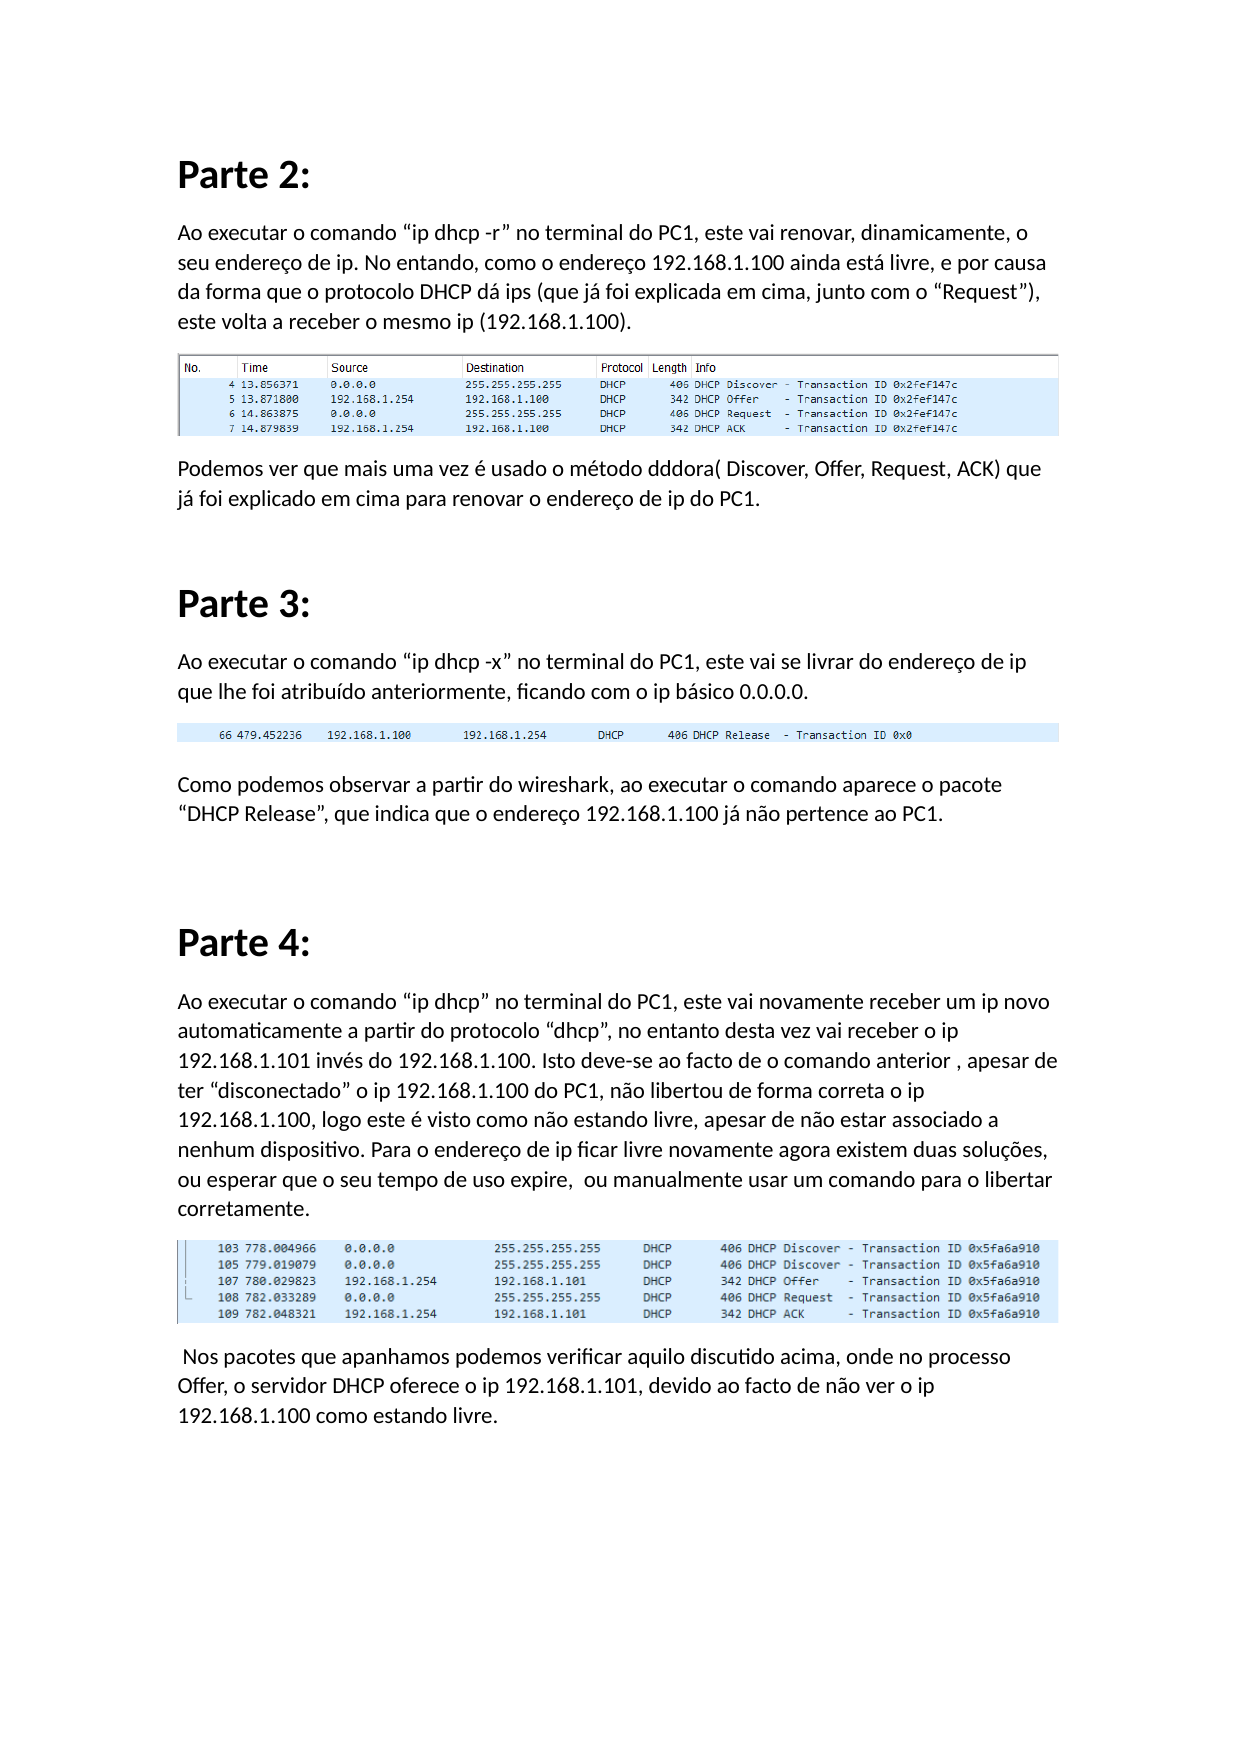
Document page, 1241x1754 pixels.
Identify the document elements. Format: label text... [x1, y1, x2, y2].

text Ao executar o comando “ip dhcp -x” no terminal do PC1, este vai se livrar do endereço de ip que lhe foi atribuído anteriormente, ficando com o ip básico 0.0.0.0. [177, 647, 1063, 705]
text Nos pacotes que apanhamos podemos verificar aquilo discutido acima, onde no processo Offer, o servidor DHCP oferece o ip 192.168.1.101, devido ao facto de não ver o ip 192.168.1.100 como estando livre. [177, 1342, 1063, 1429]
text Ao executar o comando “ip dhcp -r” no terminal do PC1, este vai renovar, dinamicamente, o seu endereço de ip. No entando, como o endereço 192.168.1.100 ainda está livre, e por causa da forma que o protocolo DHCP dá ips (que já foi explicada em cima, junto com o “Request”), este volta a receber o mesmo ip (192.168.1.100). [177, 218, 1063, 335]
text Como podemos observar a partir do wireshark, ao executar o comando aparece o pacote “DHCP Release”, que indica que o endereço 192.168.1.100 já não pertence ao PC1. [177, 770, 1063, 827]
text Ao executar o comando “ip dhcp” no terminal do PC1, este vai novamente receber um ip novo automaticamente a partir do protocolo “dhcp”, no entanto desta vez vai receber o ip 192.168.1.101 invés do 192.168.1.100. Isto deve-se ao facto de o comando anterior , apesar de ter “disconectado” o ip 192.168.1.100 do PC1, não libertou de forma correta o ip 192.168.1.100, logo este é visto como não estando livre, apesar de não estar associado a nenhum dispositivo. Para o endereço de ip ficar livre novamente agora existem duas soluções, ou esperar que o seu tempo de uso expire, ou manualmente usar um comando para o libertar corretamente. [177, 987, 1063, 1223]
picture [177, 353, 1059, 436]
picture [177, 1240, 1059, 1324]
text Parte 2: [177, 148, 1063, 198]
text Parte 4: [177, 916, 1063, 967]
picture [177, 723, 1059, 742]
text Parte 3: [177, 577, 1063, 628]
text Podemos ver que mais uma vez é usado o método dddora( Discover, Offer, Request, ACK) que já foi explicado em cima para renovar o endereço de ip do PC1. [177, 454, 1063, 512]
